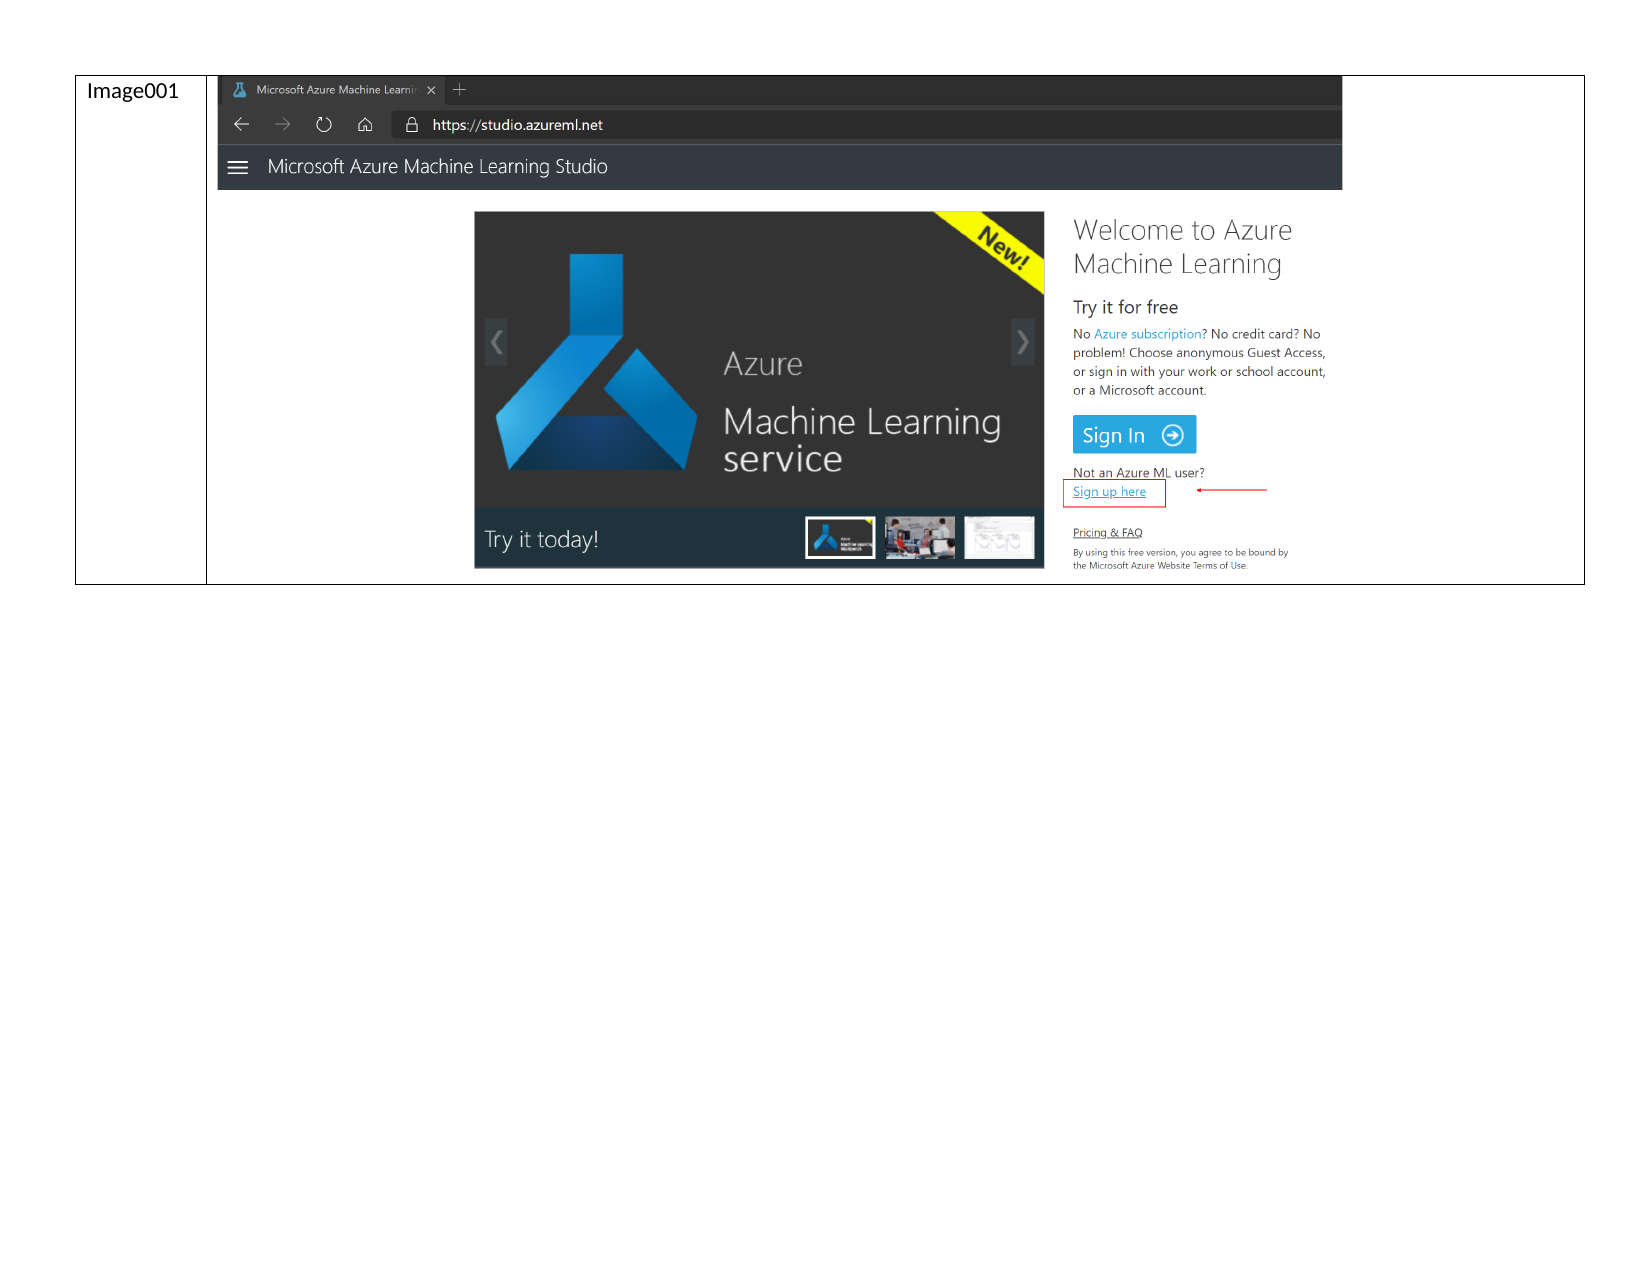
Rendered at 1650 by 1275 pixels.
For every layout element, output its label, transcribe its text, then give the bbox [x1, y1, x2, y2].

picture [217, 76, 1343, 584]
table_header Image001 [76, 76, 206, 583]
table_header [207, 76, 217, 583]
table_header [1343, 76, 1584, 583]
